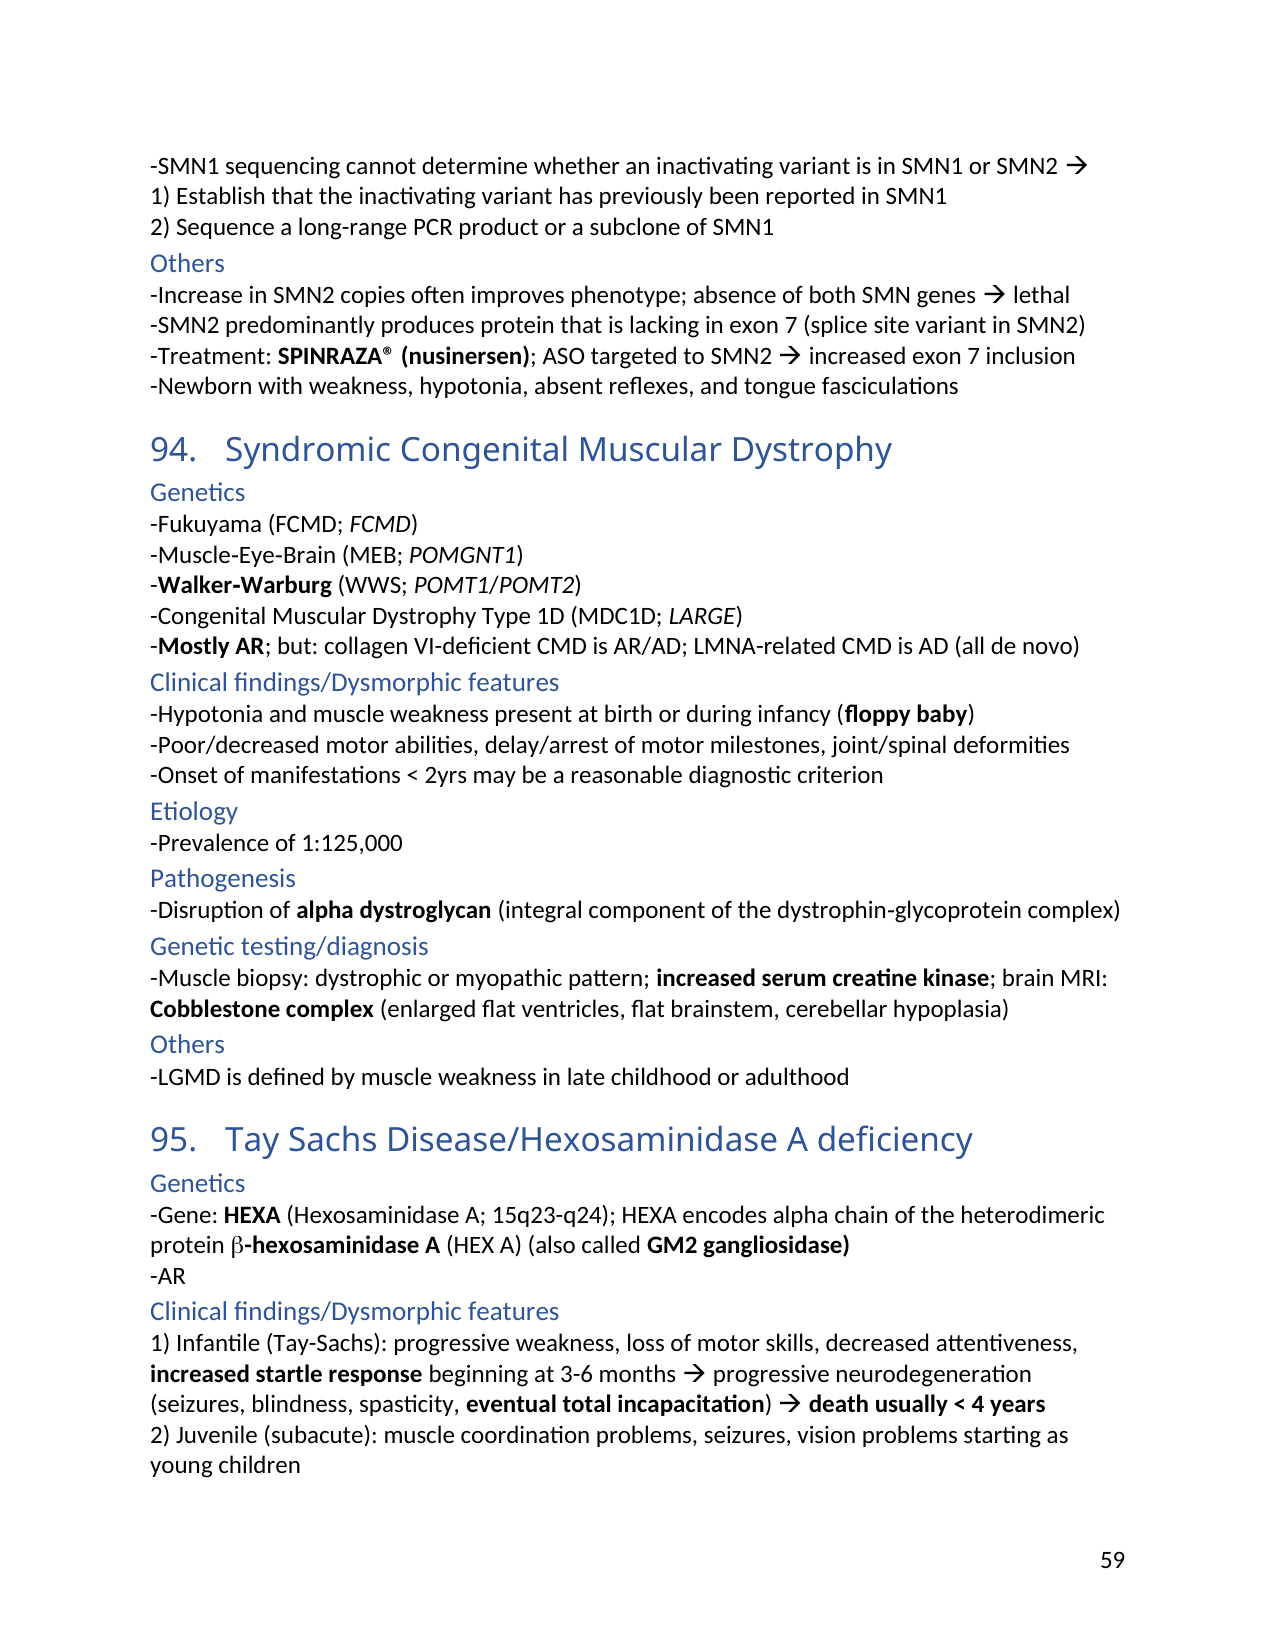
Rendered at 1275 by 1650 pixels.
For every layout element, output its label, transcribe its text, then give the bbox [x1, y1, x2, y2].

text -Hypotonia and muscle weakness present at birth or during infancy (floppy baby) [150, 698, 1125, 729]
subtitle Tay Sachs Disease/Hexosaminidase A deficiency [150, 1116, 1125, 1162]
text -Walker‐Warburg (WWS; POMT1/POMT2) [150, 569, 1125, 600]
text -LGMD is defined by muscle weakness in late childhood or adulthood [150, 1061, 1125, 1091]
text -Gene: HEXA (Hexosaminidase A; 15q23-q24); HEXA encodes alpha chain of the heterodimeric protein b-hexosaminidase A (HEX A) (also called GM2 gangliosidase) [150, 1199, 1125, 1260]
subtitle Genetic testing/diagnosis [150, 929, 1125, 962]
subtitle Syndromic Congenital Muscular Dystrophy [150, 426, 1125, 471]
text -Muscle biopsy: dystrophic or myopathic pattern; increased serum creatine kinase; brain MRI: Cobblestone complex (enlarged flat ventricles, flat brainstem, cerebellar hypoplasia) [150, 962, 1125, 1023]
text 2) Sequence a long-range PCR product or a subclone of SMN1 [150, 211, 1125, 242]
text 1) Establish that the inactivating variant has previously been reported in SMN1 [150, 181, 1125, 211]
text -Fukuyama (FCMD; FCMD) [150, 508, 1125, 539]
text 1) Infantile (Tay-Sachs): progressive weakness, loss of motor skills, decreased attentiveness, increased startle response beginning at 3-6 months progressive neurodegeneration (seizures, blindness, spasticity, eventual total incapacitation) death usually < 4 years [150, 1327, 1125, 1419]
text -SMN1 sequencing cannot determine whether an inactivating variant is in SMN1 or SMN2 [150, 150, 1125, 181]
text -Onset of manifestations < 2yrs may be a reasonable diagnostic criterion [150, 759, 1125, 790]
text -Treatment: SPINRAZA® (nusinersen); ASO targeted to SMN2 increased exon 7 inclusion [150, 340, 1125, 370]
text -AR [150, 1260, 1125, 1290]
subtitle Genetics [150, 475, 1125, 508]
text -Poor/decreased motor abilities, delay/arrest of motor milestones, joint/spinal deformities [150, 729, 1125, 759]
text -Mostly AR; but: collagen VI-deficient CMD is AR/AD; LMNA-related CMD is AD (all de novo) [150, 631, 1125, 661]
text 2) Juvenile (subacute): muscle coordination problems, seizures, vision problems starting as young children [150, 1419, 1125, 1480]
subtitle Others [150, 1028, 1125, 1061]
text -Disruption of alpha dystroglycan (integral component of the dystrophin‐glycoprotein complex) [150, 895, 1125, 925]
subtitle Genetics [150, 1166, 1125, 1199]
text -SMN2 predominantly produces protein that is lacking in exon 7 (splice site variant in SMN2) [150, 309, 1125, 340]
subtitle Others [150, 246, 1125, 279]
subtitle Clinical findings/Dysmorphic features [150, 665, 1125, 698]
subtitle Etiology [150, 794, 1125, 827]
subtitle Clinical findings/Dysmorphic features [150, 1294, 1125, 1327]
text -Prevalence of 1:125,000 [150, 827, 1125, 857]
text -Increase in SMN2 copies often improves phenotype; absence of both SMN genes lethal [150, 279, 1125, 309]
text -Newborn with weakness, hypotonia, absent reflexes, and tongue fasciculations [150, 370, 1125, 401]
subtitle Pathogenesis [150, 862, 1125, 895]
text -Muscle‐Eye‐Brain (MEB; POMGNT1) [150, 539, 1125, 569]
text -Congenital Muscular Dystrophy Type 1D (MDC1D; LARGE) [150, 600, 1125, 631]
